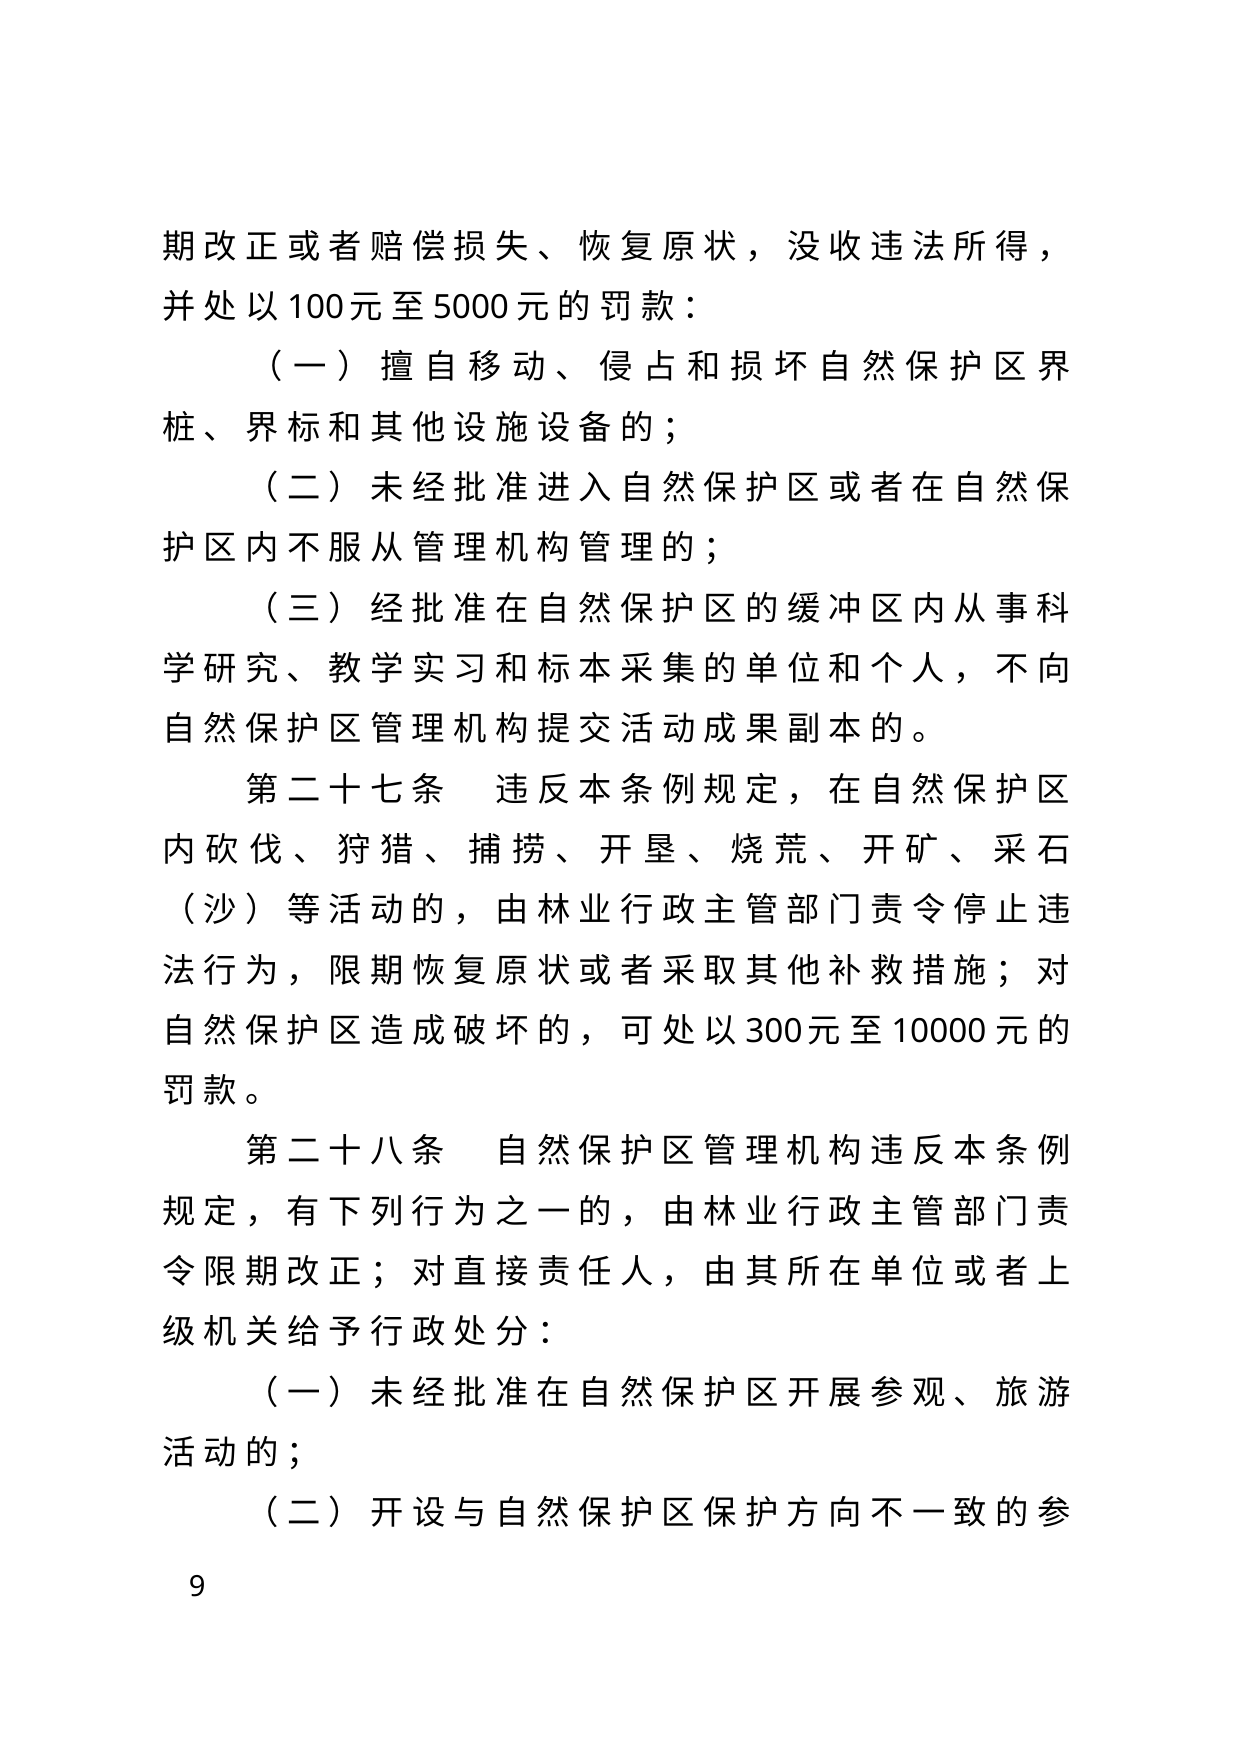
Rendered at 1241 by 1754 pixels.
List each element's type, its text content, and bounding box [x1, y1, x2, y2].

text （二）未经批准进入自然保护区或者在自然保护区内不服从管理机构管理的； [162, 455, 1078, 575]
text （三）经批准在自然保护区的缓冲区内从事科学研究、教学实习和标本采集的单位和个人，不向自然保护区管理机构提交活动成果副本的。 [162, 575, 1078, 756]
text 第二十八条 自然保护区管理机构违反本条例规定，有下列行为之一的，由林业行政主管部门责令限期改正；对直接责任人，由其所在单位或者上级机关给予行政处分： [162, 1118, 1078, 1359]
text （一）擅自移动、侵占和损坏自然保护区界桩、界标和其他设施设备的； [162, 334, 1078, 455]
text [162, 213, 1078, 334]
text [162, 1480, 1078, 1540]
text 第二十七条 违反本条例规定，在自然保护区内砍伐、狩猎、捕捞、开垦、烧荒、开矿、采石（沙）等活动的，由林业行政主管部门责令停止违法行为，限期恢复原状或者采取其他补救措施；对自然保护区造成破坏的，可处以300元至10000元的罚款。 [162, 756, 1078, 1118]
text （一）未经批准在自然保护区开展参观、旅游活动的； [162, 1359, 1078, 1480]
